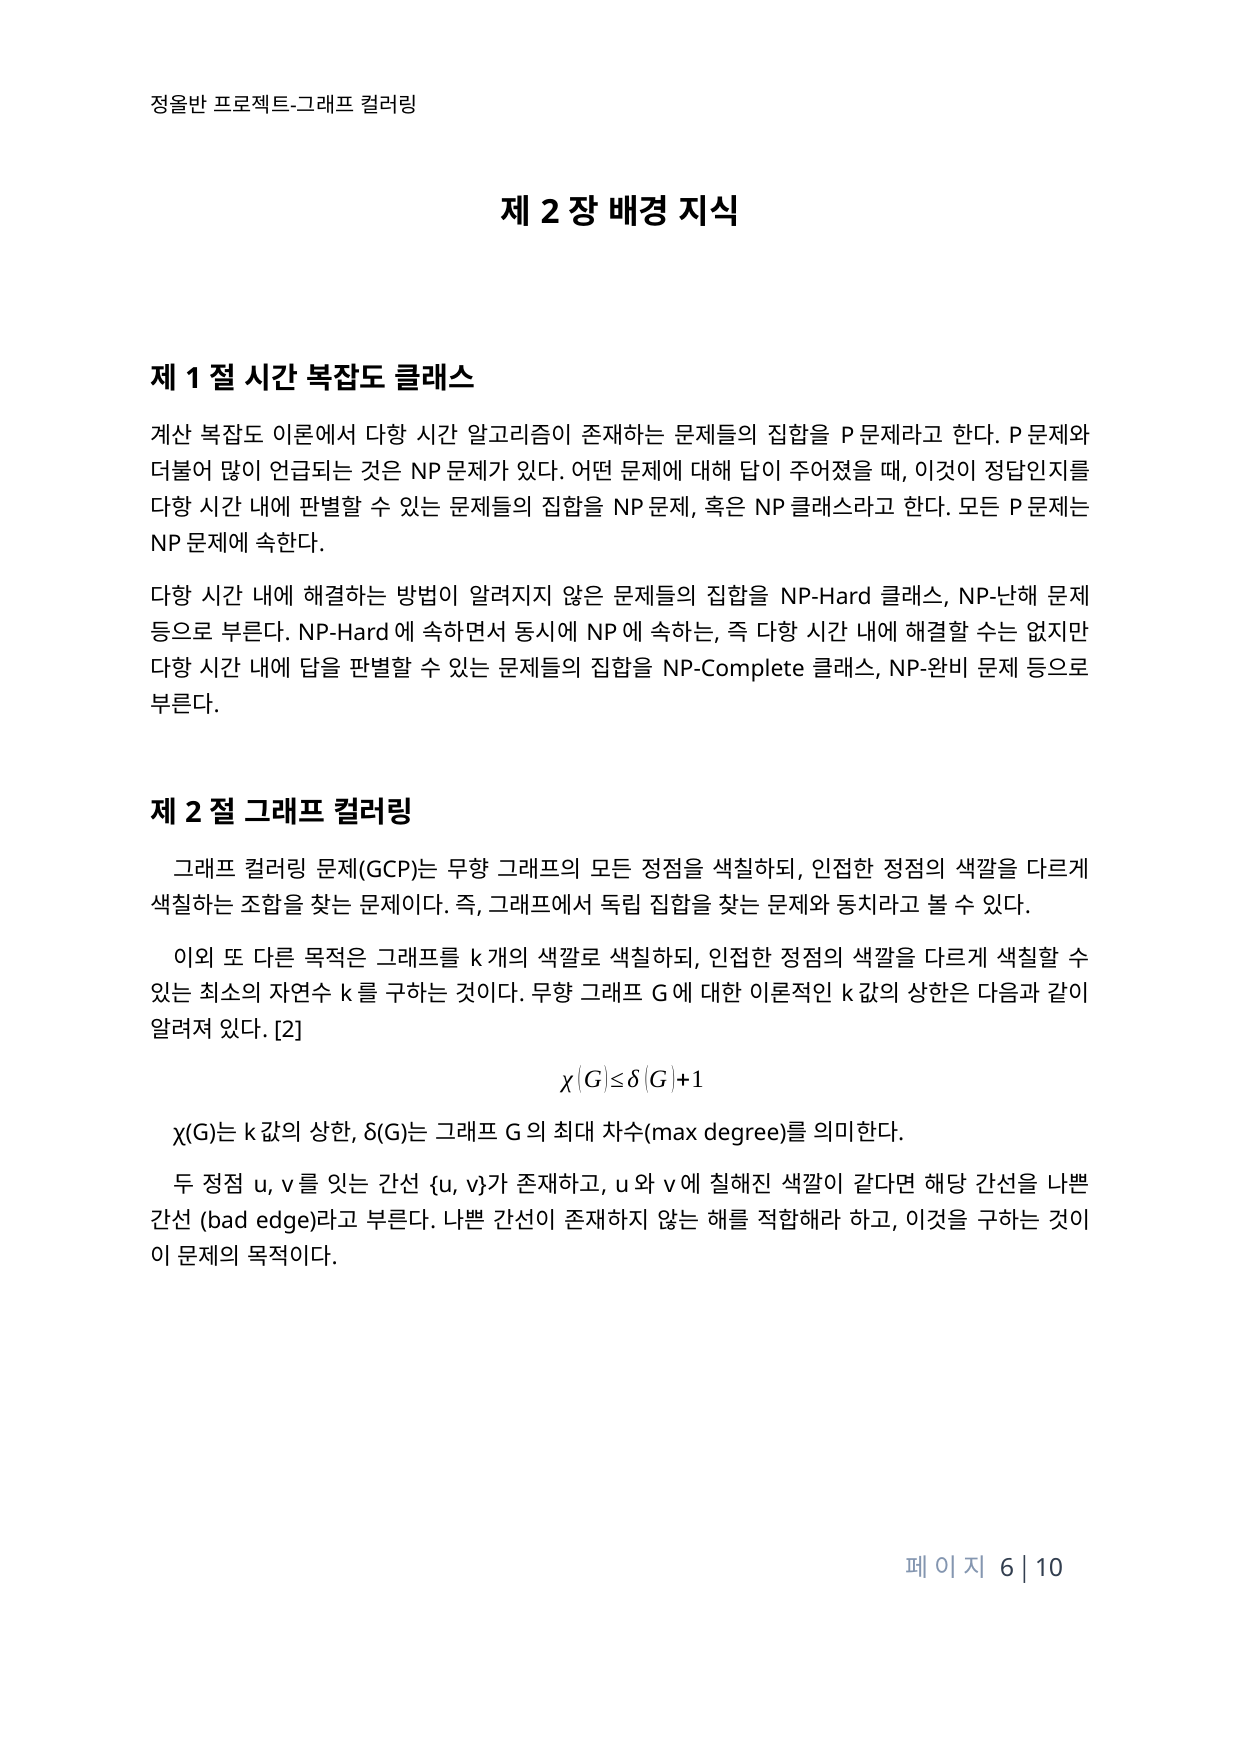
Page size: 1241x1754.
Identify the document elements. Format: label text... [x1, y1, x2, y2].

text 제 2 장 배경 지식 [150, 185, 1090, 233]
text 이외 또 다른 목적은 그래프를 k개의 색깔로 색칠하되, 인접한 정점의 색깔을 다르게 색칠할 수 있는 최소의 자연수 k를 구하는 것이다. 무향 그래프 G에 대한 이론적인 k값의 상한은 다음과 같이 알려져 있다. [2] [150, 939, 1090, 1044]
text 계산 복잡도 이론에서 다항 시간 알고리즘이 존재하는 문제들의 집합을 P문제라고 한다. P문제와 더불어 많이 언급되는 것은 NP문제가 있다. 어떤 문제에 대해 답이 주어졌을 때, 이것이 정답인지를 다항 시간 내에 판별할 수 있는 문제들의 집합을 NP문제, 혹은 NP클래스라고 한다. 모든 P문제는 NP문제에 속한다. [150, 417, 1090, 558]
text 제 2 절 그래프 컬러링 [150, 788, 1090, 831]
text 두 정점 u, v를 잇는 간선 {u, v}가 존재하고, u와 v에 칠해진 색깔이 같다면 해당 간선을 나쁜 간선 (bad edge)라고 부른다. 나쁜 간선이 존재하지 않는 해를 적합해라 하고, 이것을 구하는 것이 이 문제의 목적이다. [150, 1166, 1090, 1271]
text χ(G)는 k값의 상한, δ(G)는 그래프 G의 최대 차수(max degree)를 의미한다. [150, 1113, 1090, 1147]
text 제 1 절 시간 복잡도 클래스 [150, 355, 1090, 397]
text 그래프 컬러링 문제(GCP)는 무향 그래프의 모든 정점을 색칠하되, 인접한 정점의 색깔을 다르게 색칠하는 조합을 찾는 문제이다. 즉, 그래프에서 독립 집합을 찾는 문제와 동치라고 볼 수 있다. [150, 851, 1090, 920]
text 다항 시간 내에 해결하는 방법이 알려지지 않은 문제들의 집합을 NP-Hard 클래스, NP-난해 문제 등으로 부른다. NP-Hard에 속하면서 동시에 NP에 속하는, 즉 다항 시간 내에 해결할 수는 없지만 다항 시간 내에 답을 판별할 수 있는 문제들의 집합을 NP-Complete 클래스, NP-완비 문제 등으로 부른다. [150, 578, 1090, 719]
